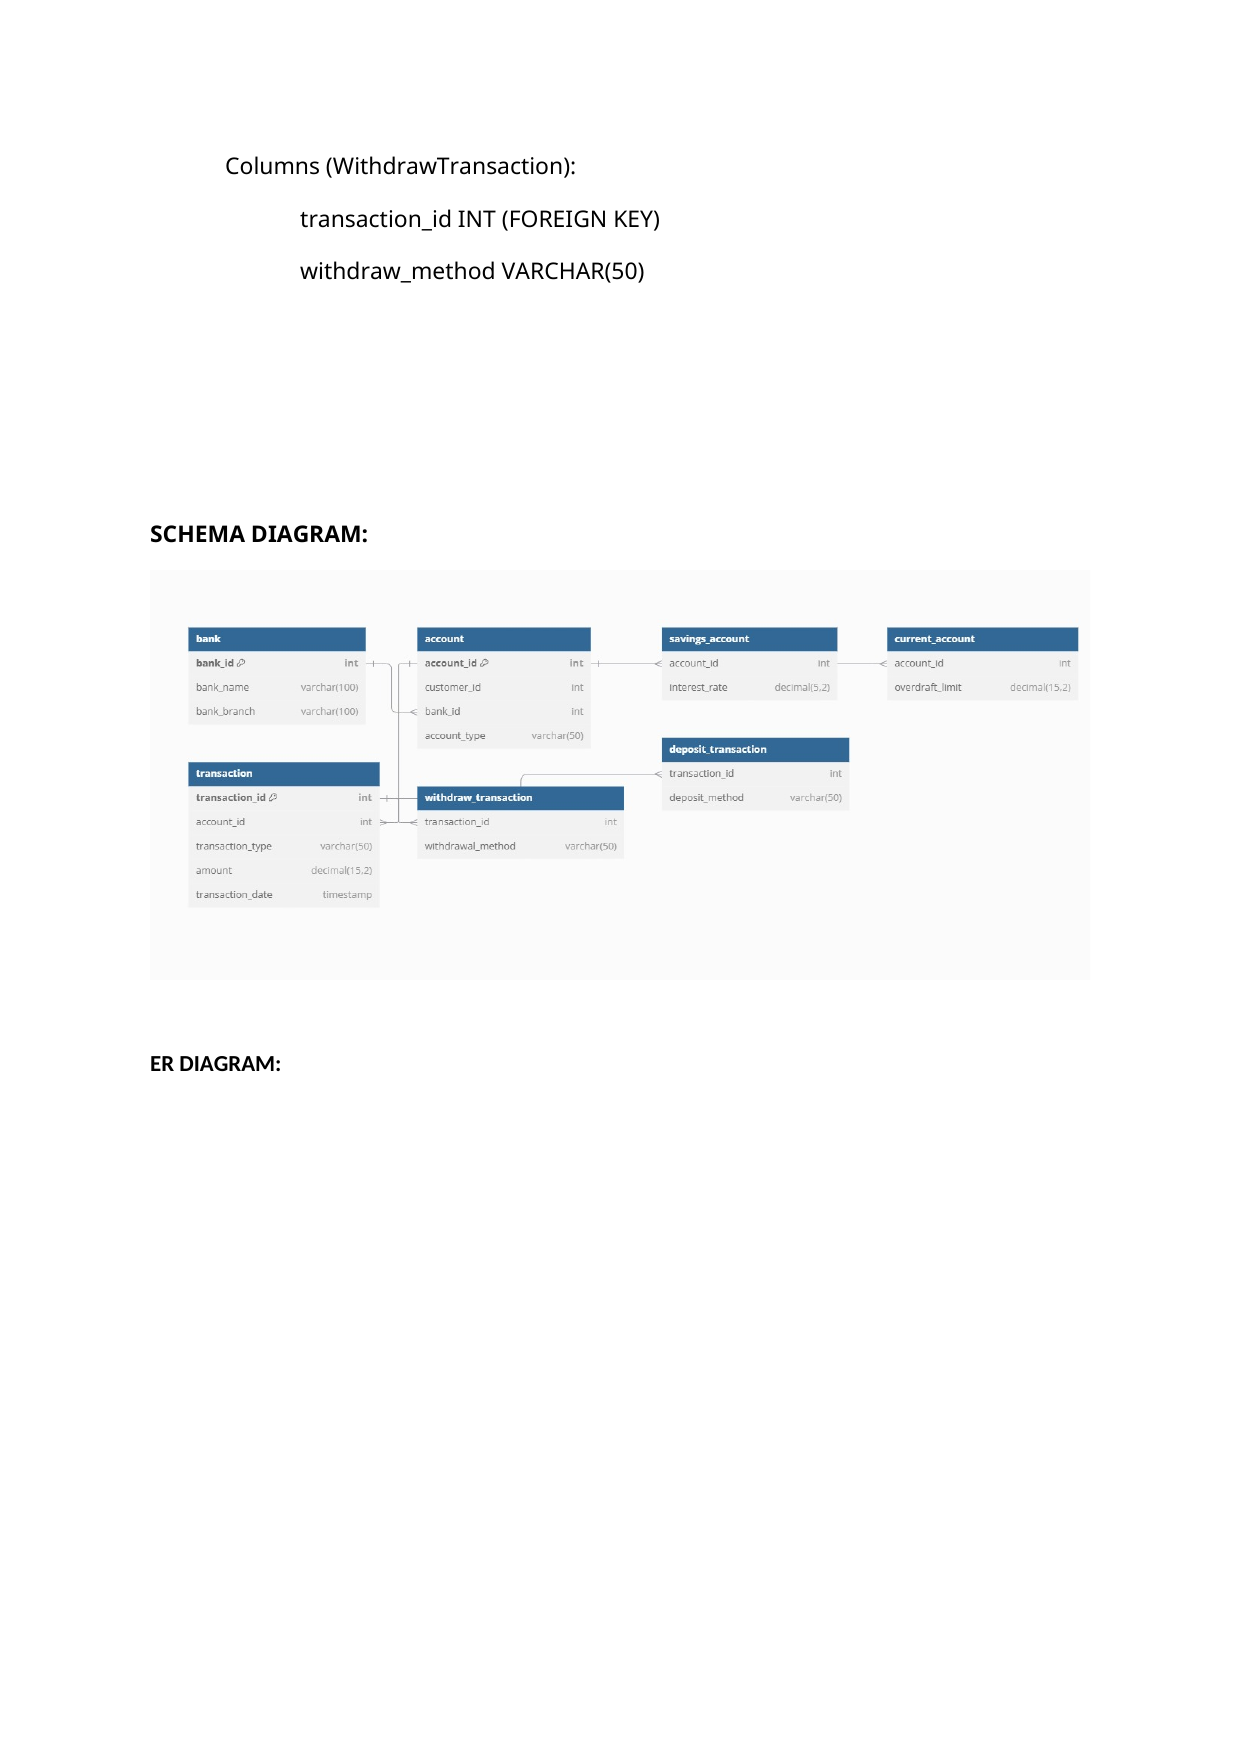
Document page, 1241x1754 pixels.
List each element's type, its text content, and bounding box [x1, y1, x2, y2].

text withdraw_method VARCHAR(50) [225, 255, 1090, 286]
text transaction_id INT (FOREIGN KEY) [150, 203, 1090, 234]
text Columns (WithdrawTransaction): [150, 150, 1090, 181]
picture [150, 570, 1091, 980]
text SCHEMA DIAGRAM: [150, 518, 1090, 549]
text ER DIAGRAM: [150, 1049, 1090, 1077]
